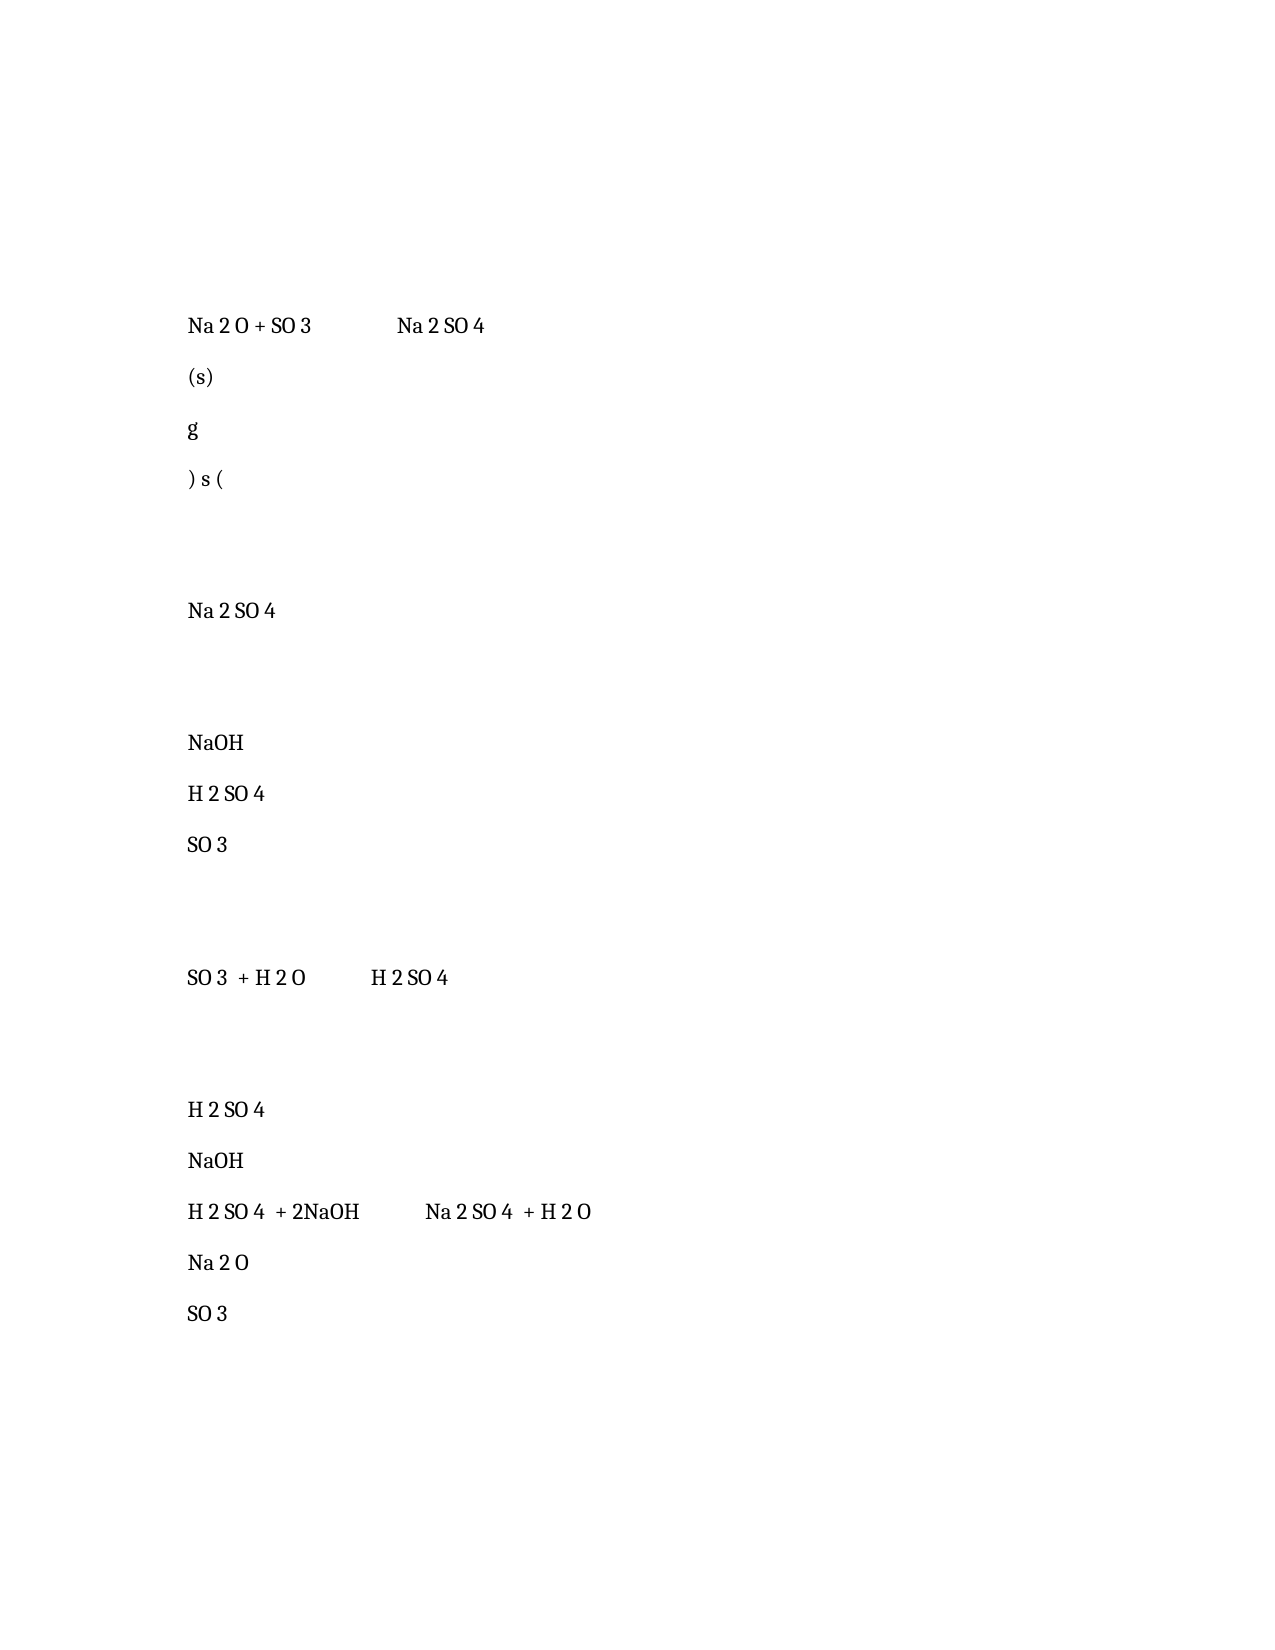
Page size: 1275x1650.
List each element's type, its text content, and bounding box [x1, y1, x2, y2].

text NaOH [187, 1148, 1087, 1174]
text H 2 SO 4 + 2NaOH Na 2 SO 4 + H 2 O [187, 1199, 1087, 1225]
text H 2 SO 4 [187, 781, 1087, 808]
text SO 3 + H 2 O H 2 SO 4 [187, 964, 1087, 991]
text SO 3 [187, 1301, 1087, 1327]
text (s) [187, 363, 1087, 390]
text Na 2 SO 4 [187, 598, 1087, 624]
text Na 2 O [187, 1250, 1087, 1276]
text ) s ( [187, 466, 1087, 492]
text NaOH [187, 730, 1087, 757]
text SO 3 [187, 832, 1087, 859]
text g [187, 414, 1087, 441]
text H 2 SO 4 [187, 1097, 1087, 1123]
text Na 2 O + SO 3 Na 2 SO 4 [187, 312, 1087, 339]
